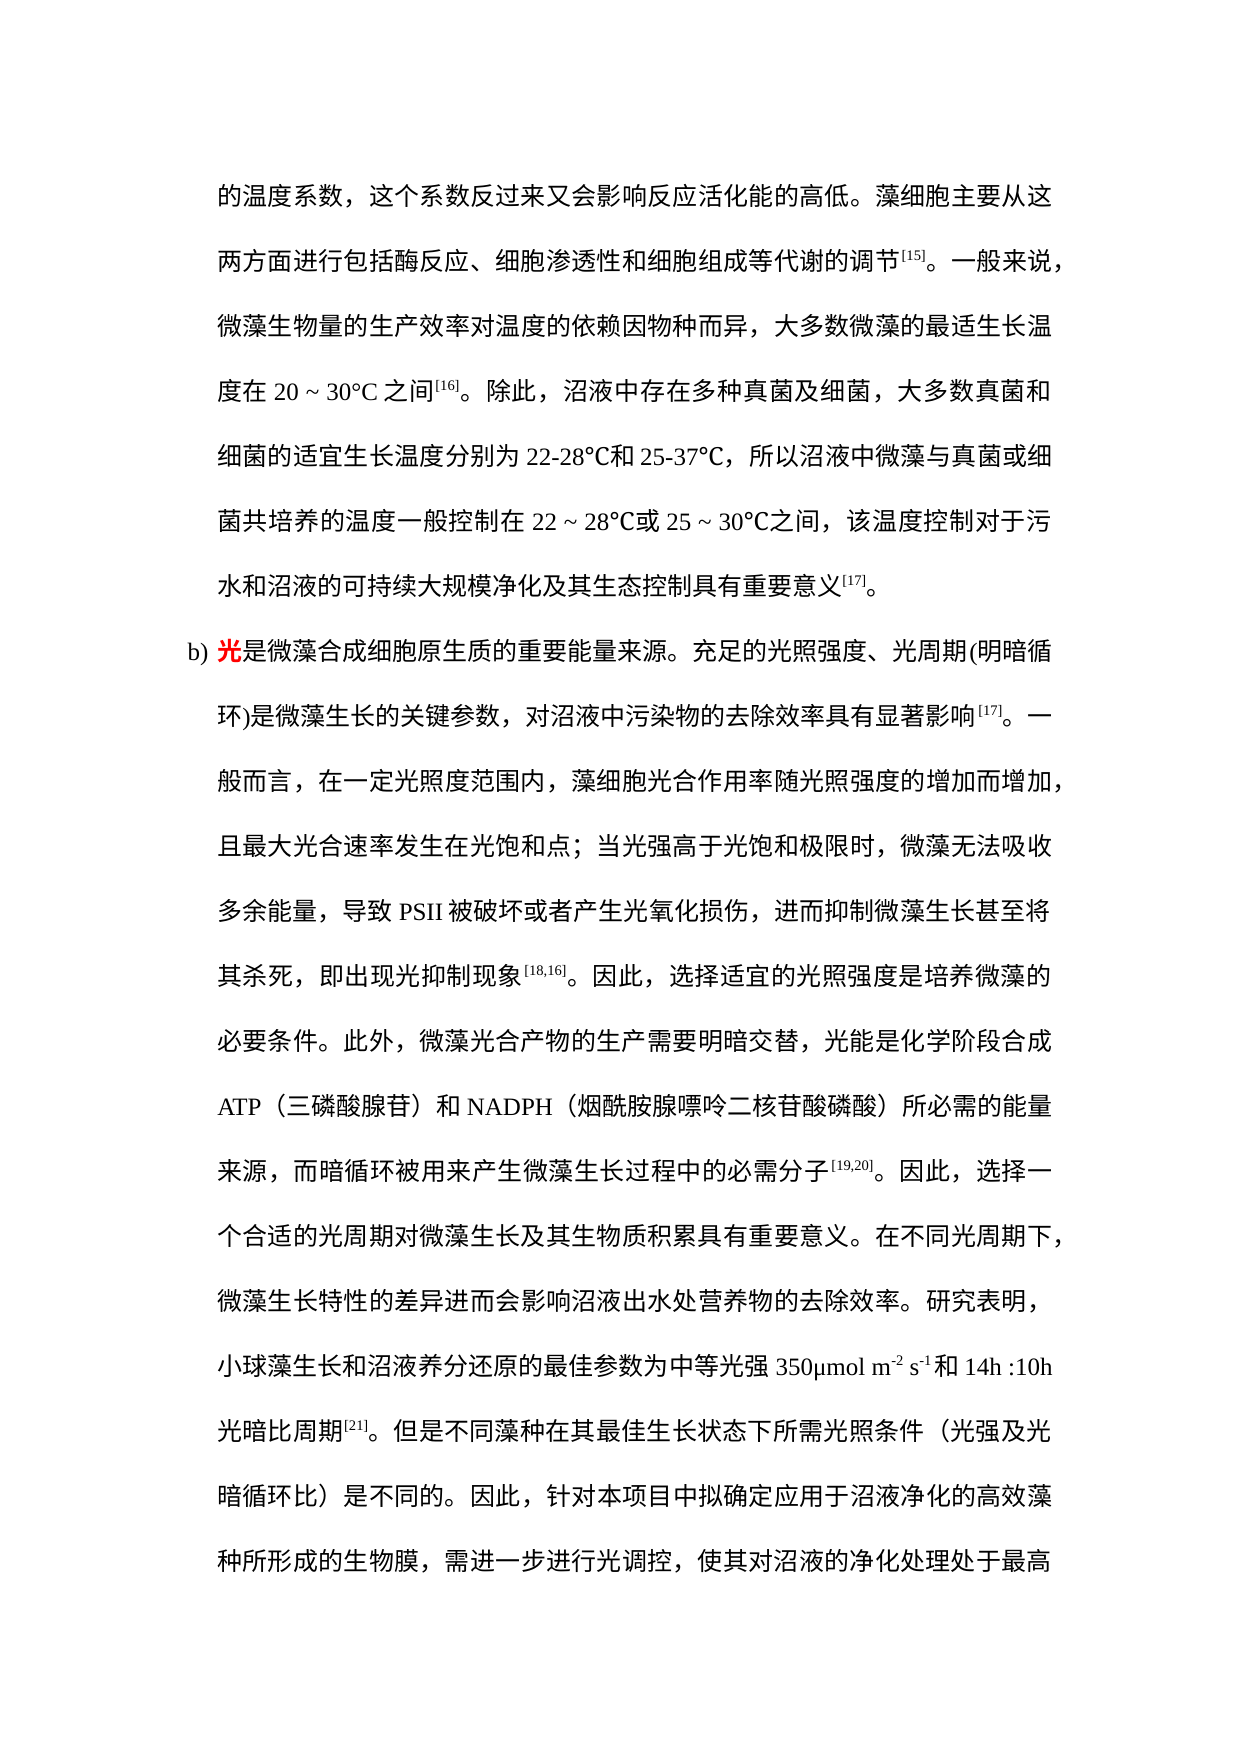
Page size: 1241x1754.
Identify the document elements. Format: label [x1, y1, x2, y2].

list [187, 162, 1053, 617]
list [187, 617, 1053, 1592]
